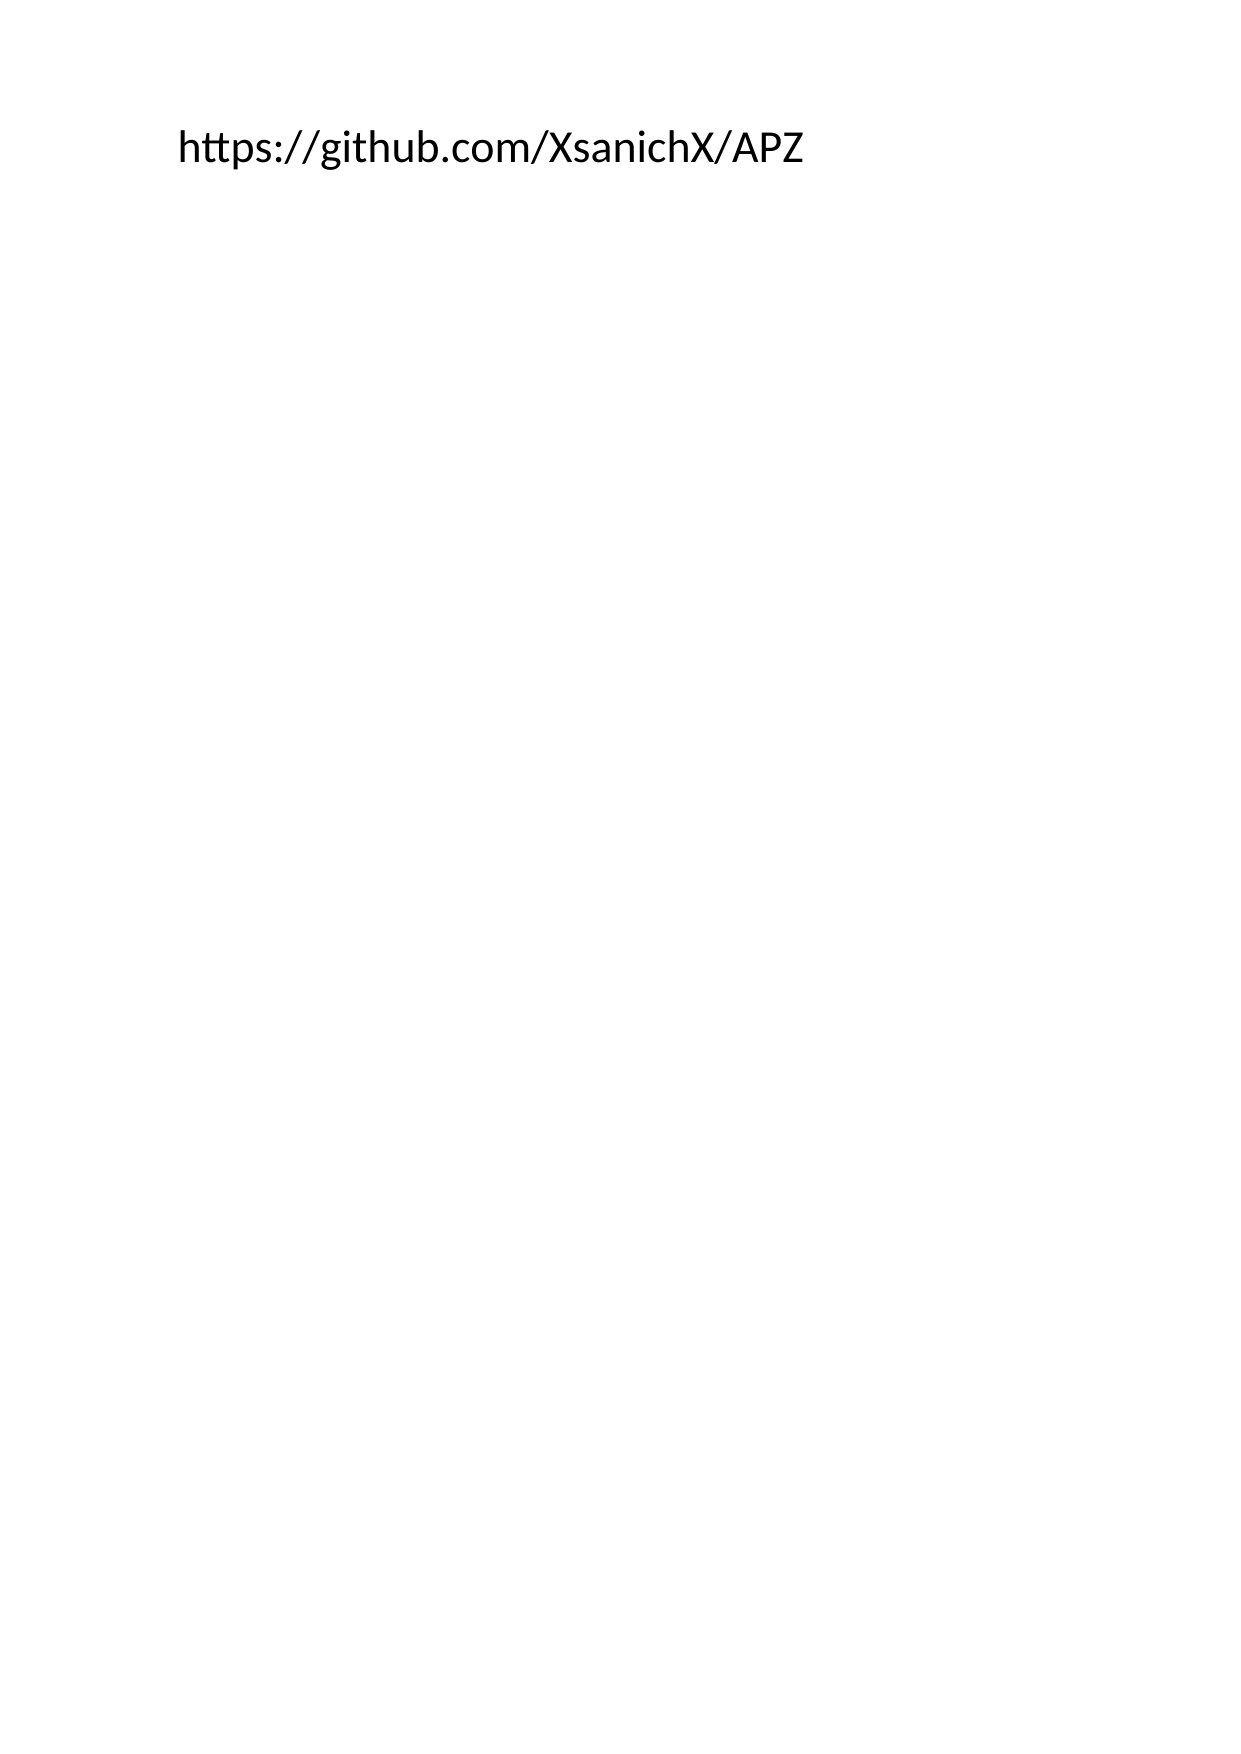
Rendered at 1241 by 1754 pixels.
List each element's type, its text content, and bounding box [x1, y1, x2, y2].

text https://github.com/XsanichX/APZ [177, 118, 1152, 174]
